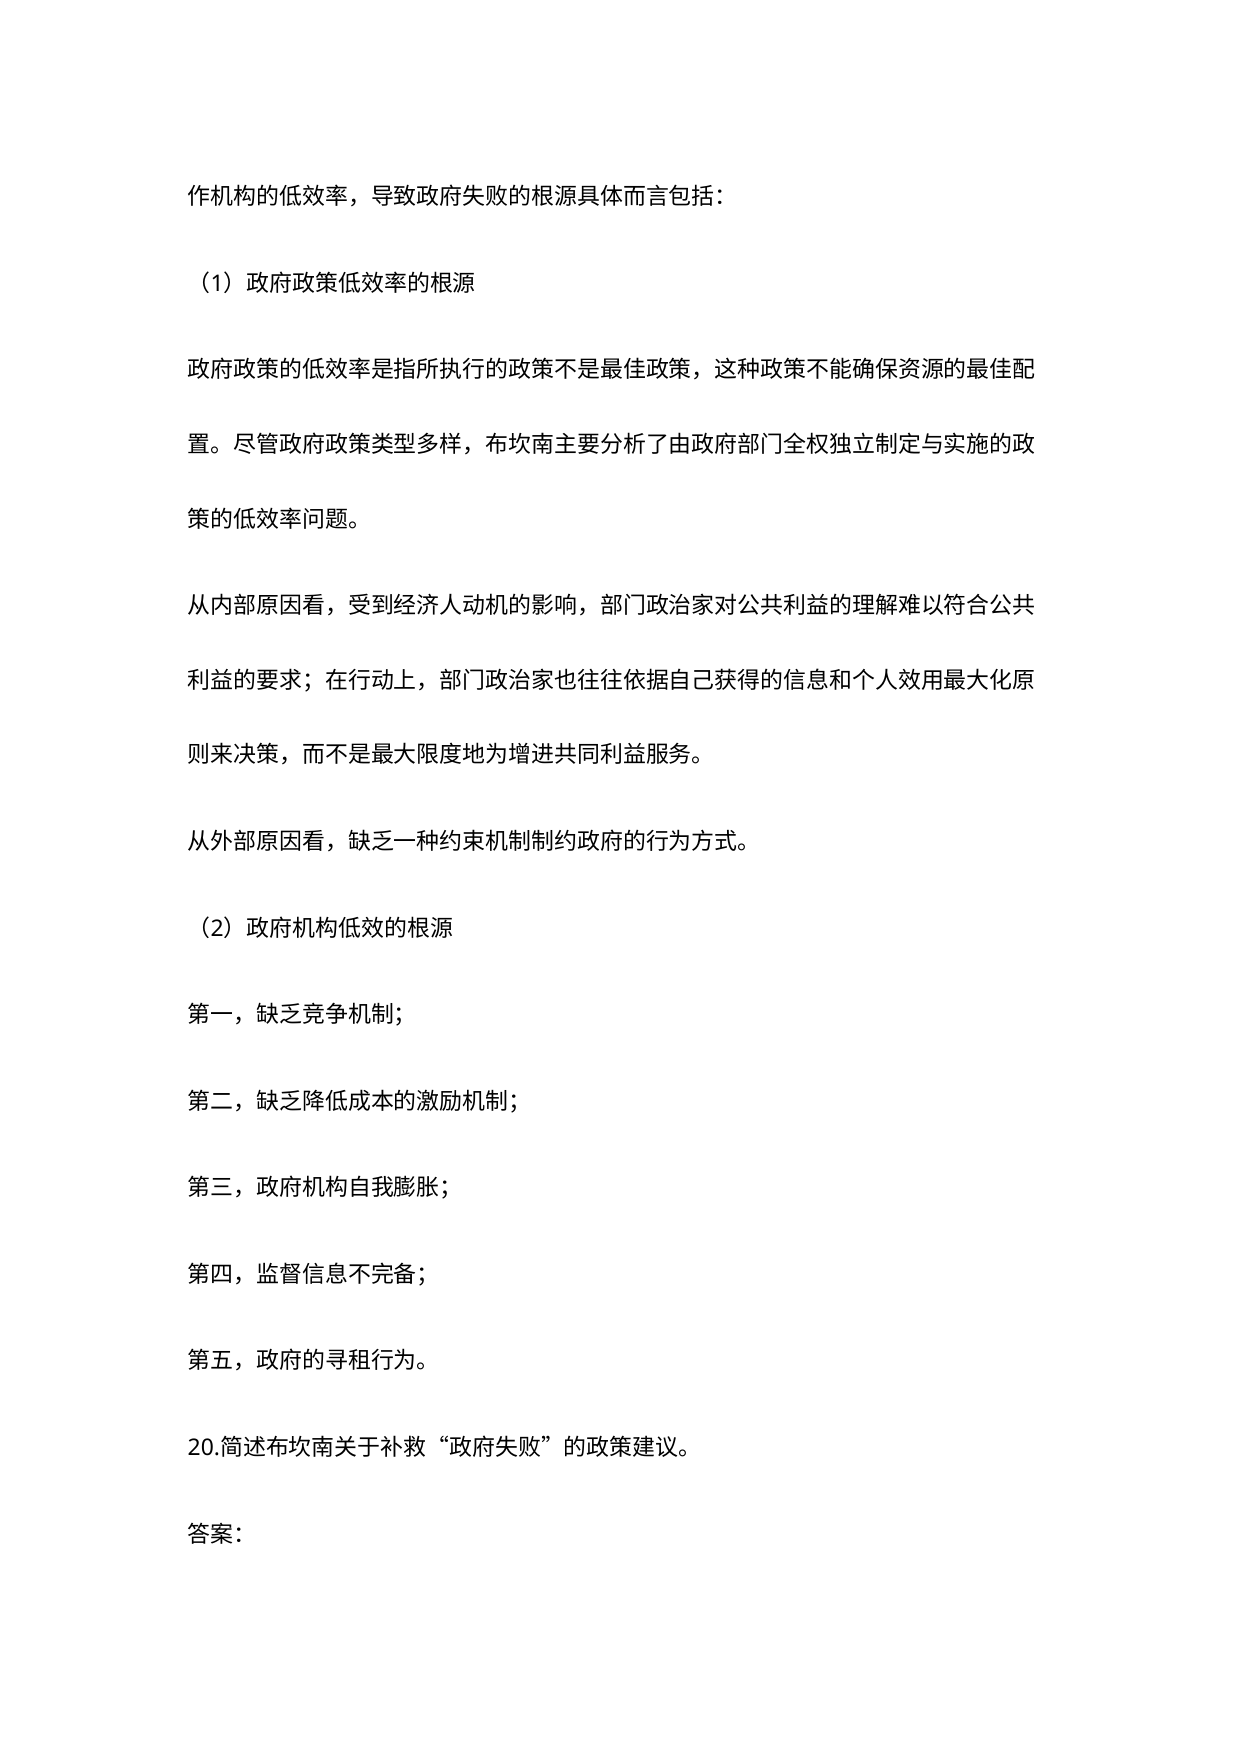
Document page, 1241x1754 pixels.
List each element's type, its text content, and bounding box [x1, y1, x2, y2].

text 政府政策的低效率是指所执行的政策不是最佳政策，这种政策不能确保资源的最佳配置。尽管政府政策类型多样，布坎南主要分析了由政府部门全权独立制定与实施的政策的低效率问题。 [187, 335, 1053, 549]
text 第五，政府的寻租行为。 [187, 1327, 1053, 1392]
text 第四，监督信息不完备； [187, 1240, 1053, 1305]
text （2）政府机构低效的根源 [187, 894, 1053, 959]
text 从内部原因看，受到经济人动机的影响，部门政治家对公共利益的理解难以符合公共利益的要求；在行动上，部门政治家也往往依据自己获得的信息和个人效用最大化原则来决策，而不是最大限度地为增进共同利益服务。 [187, 571, 1053, 786]
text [187, 162, 1053, 227]
text 答案： [187, 1500, 1053, 1565]
text 从外部原因看，缺乏一种约束机制制约政府的行为方式。 [187, 807, 1053, 872]
text （1）政府政策低效率的根源 [187, 248, 1053, 313]
text 第三，政府机构自我膨胀； [187, 1153, 1053, 1218]
text 20.简述布坎南关于补救“政府失败”的政策建议。 [187, 1413, 1053, 1478]
text 第一，缺乏竞争机制； [187, 980, 1053, 1045]
text 第二，缺乏降低成本的激励机制； [187, 1067, 1053, 1132]
